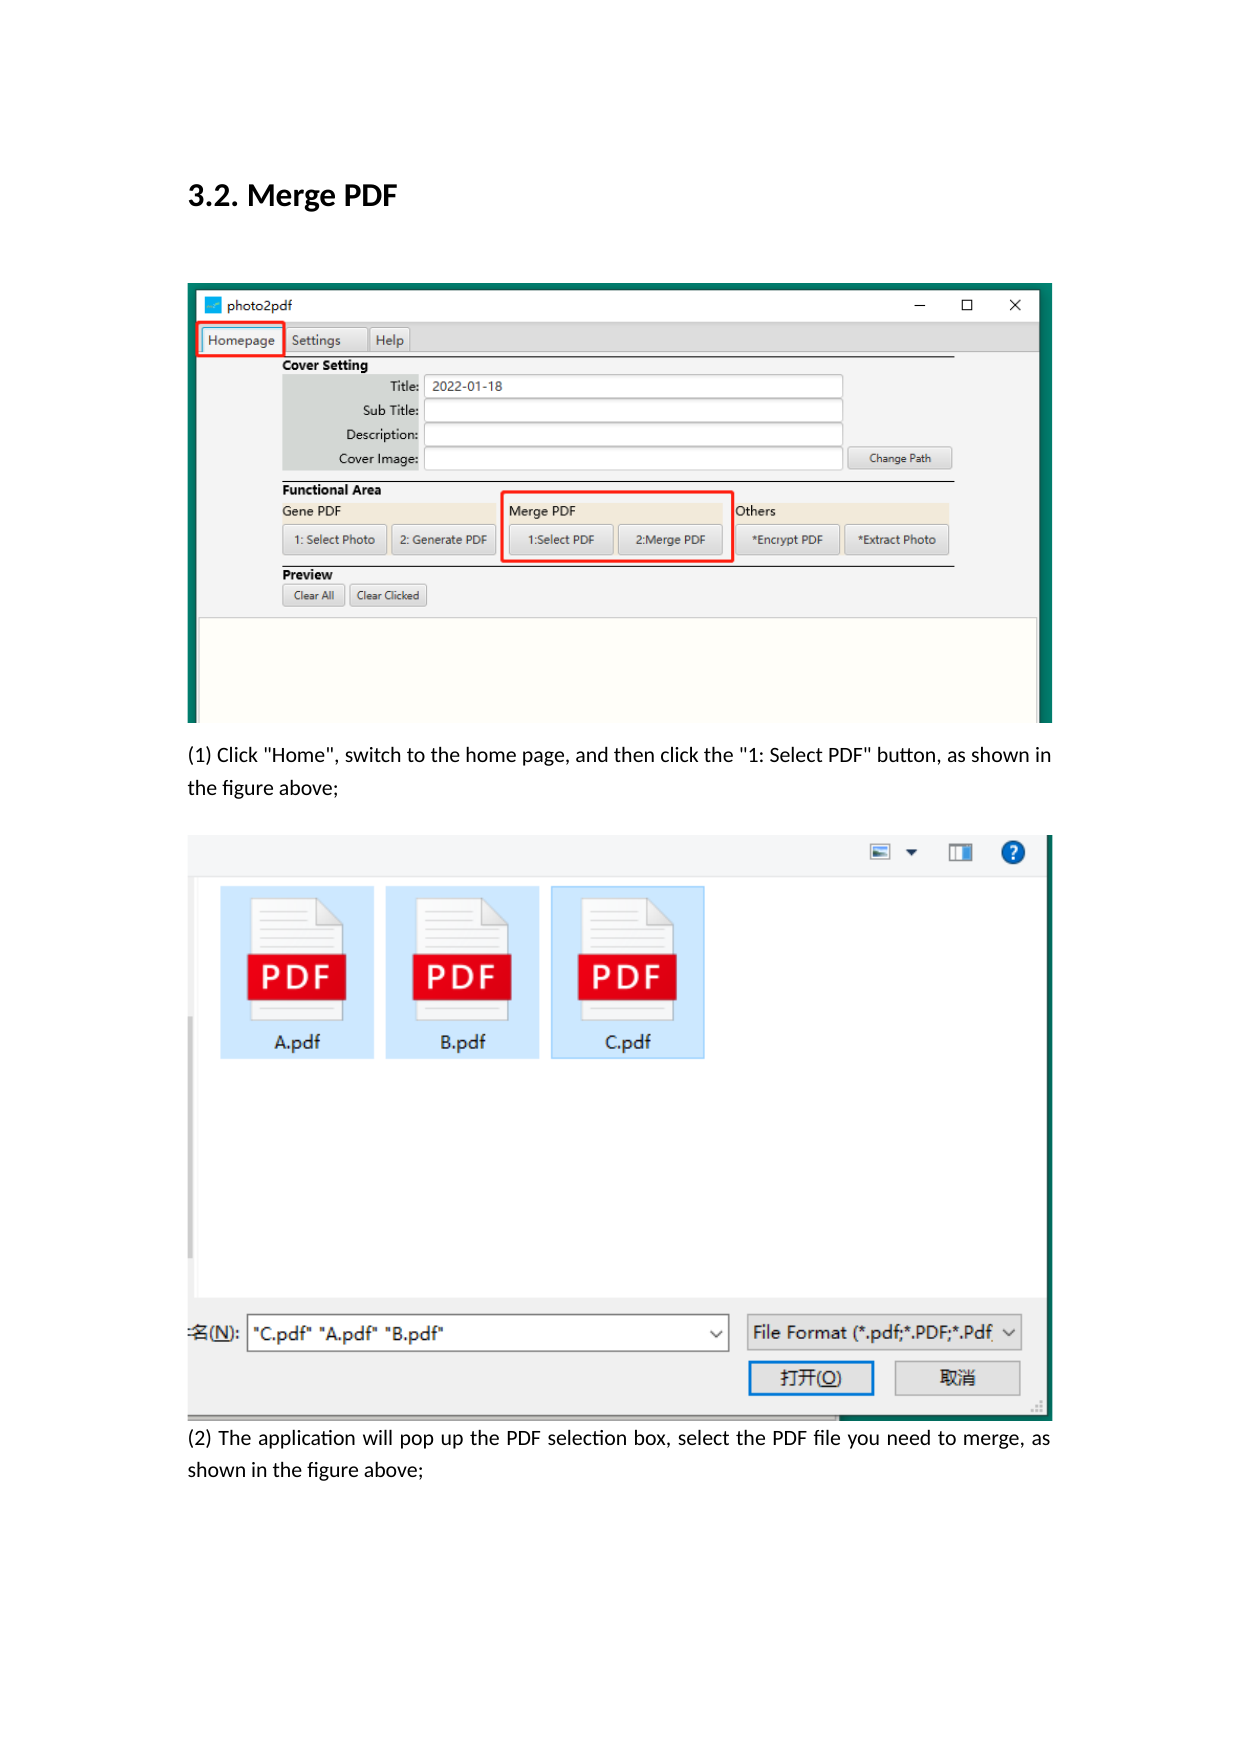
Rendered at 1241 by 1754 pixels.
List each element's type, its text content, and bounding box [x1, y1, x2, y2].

picture [187, 835, 1053, 1421]
text (2) The application will pop up the PDF selection box, select the PDF file you need to merge, as shown in the figure above; [187, 1421, 1053, 1486]
subtitle 3.2. Merge PDF [187, 162, 1053, 227]
text (1) Click "Home", switch to the home page, and then click the "1: Select PDF" button, as shown in the figure above; [187, 738, 1053, 803]
picture [187, 283, 1053, 723]
